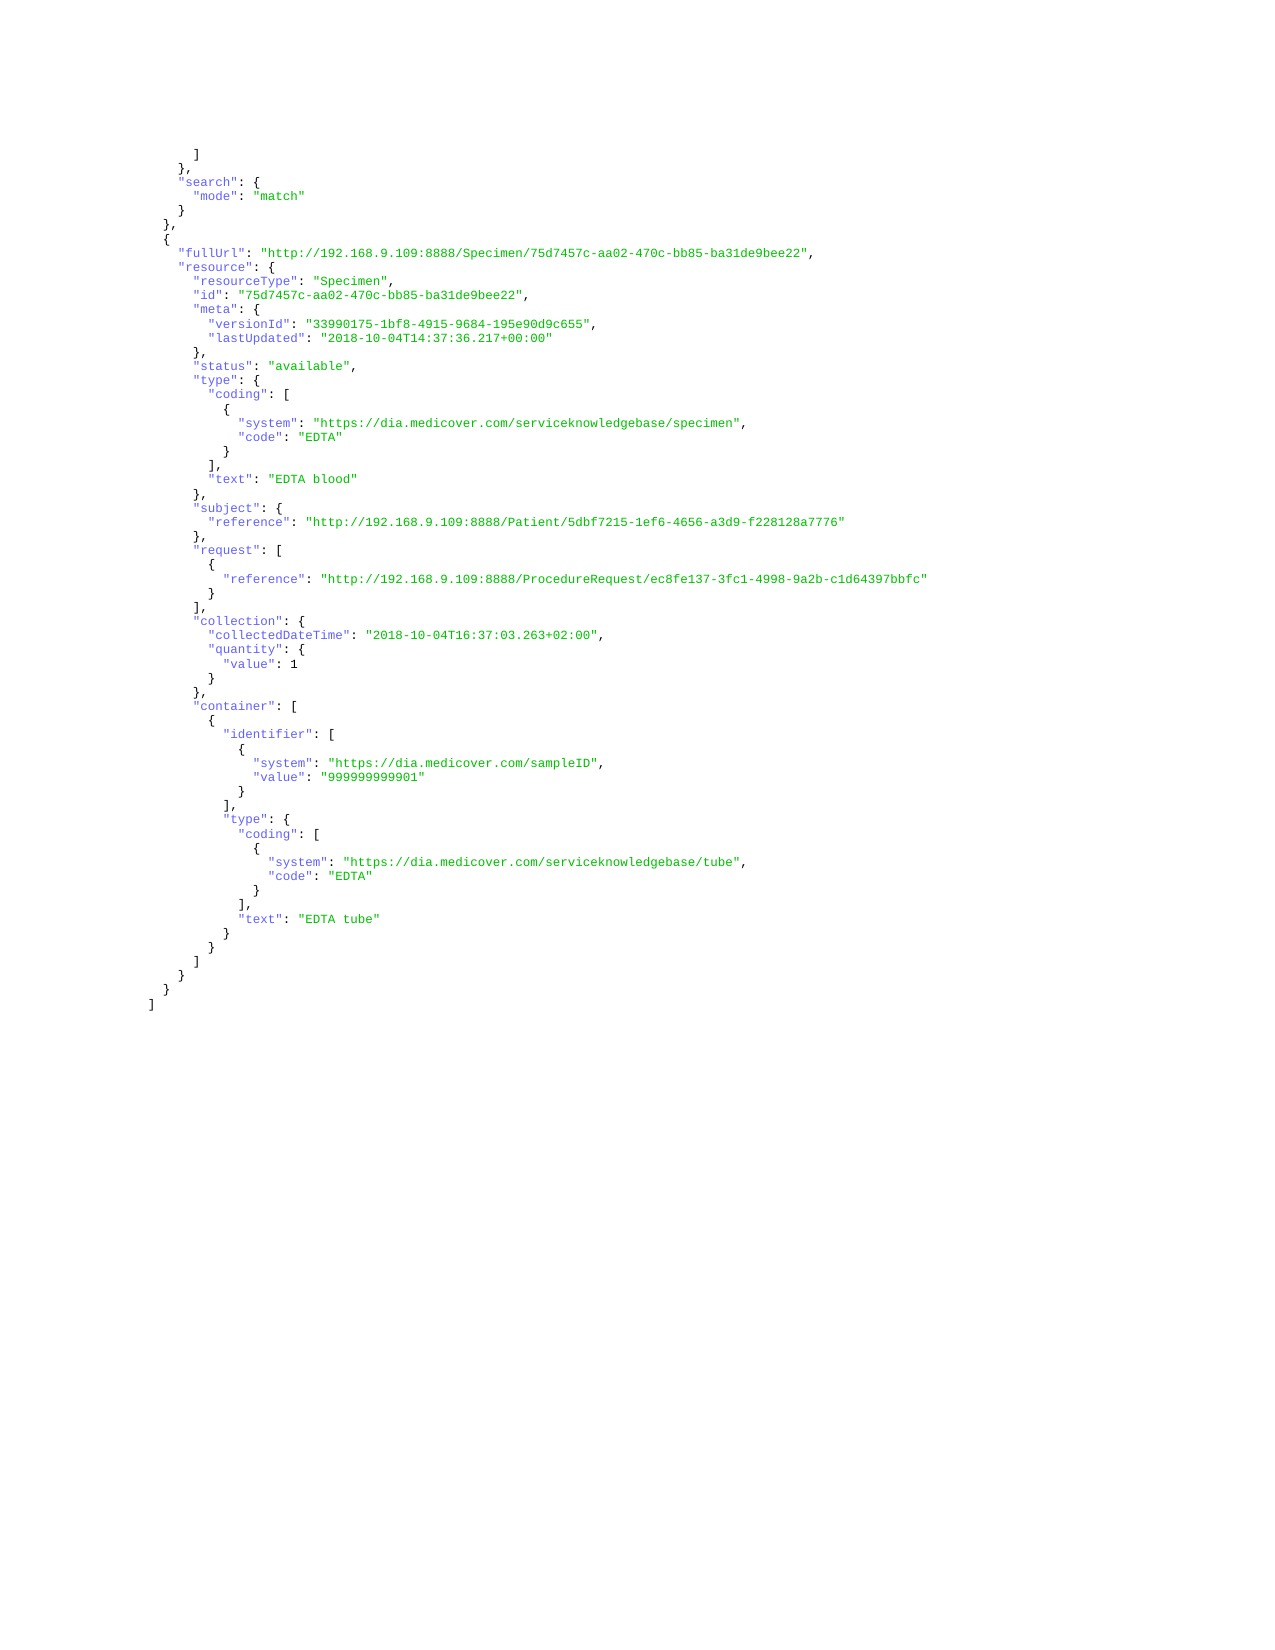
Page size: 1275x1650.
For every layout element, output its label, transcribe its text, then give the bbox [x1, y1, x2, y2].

text } [148, 969, 1127, 983]
text ], [148, 799, 1127, 813]
text }, [148, 488, 1127, 502]
text "id": "75d7457c-aa02-470c-bb85-ba31de9bee22", [148, 289, 1127, 303]
text ] [148, 955, 1127, 969]
text "lastUpdated": "2018-10-04T14:37:36.217+00:00" [148, 332, 1127, 346]
text "value": "999999999901" [148, 771, 1127, 785]
text "system": "https://dia.medicover.com/serviceknowledgebase/tube", [148, 856, 1127, 870]
text "text": "EDTA tube" [148, 913, 1127, 927]
text { [148, 233, 1127, 247]
text { [148, 558, 1127, 573]
text } [148, 785, 1127, 799]
text { [148, 714, 1127, 728]
text "quantity": { [148, 643, 1127, 658]
text "collection": { [148, 615, 1127, 629]
text } [148, 672, 1127, 686]
text }, [148, 162, 1127, 176]
text ], [148, 459, 1127, 473]
text "fullUrl": "http://192.168.9.109:8888/Specimen/75d7457c-aa02-470c-bb85-ba31de9bee22", [148, 247, 1127, 261]
text "search": { [148, 176, 1127, 190]
text { [148, 842, 1127, 856]
text "identifier": [ [148, 728, 1127, 743]
text "coding": [ [148, 388, 1127, 403]
text } [148, 445, 1127, 459]
text "request": [ [148, 544, 1127, 558]
text } [148, 927, 1127, 941]
text } [148, 587, 1127, 601]
text } [148, 941, 1127, 955]
text "meta": { [148, 303, 1127, 318]
text "status": "available", [148, 360, 1127, 374]
text ], [148, 898, 1127, 913]
text "container": [ [148, 700, 1127, 714]
text "reference": "http://192.168.9.109:8888/ProcedureRequest/ec8fe137-3fc1-4998-9a2b-c1d64397bbfc" [148, 573, 1127, 587]
text "versionId": "33990175-1bf8-4915-9684-195e90d9c655", [148, 318, 1127, 332]
text } [148, 983, 1127, 998]
text { [148, 743, 1127, 757]
text "type": { [148, 813, 1127, 828]
text "system": "https://dia.medicover.com/serviceknowledgebase/specimen", [148, 417, 1127, 431]
text }, [148, 218, 1127, 233]
text "system": "https://dia.medicover.com/sampleID", [148, 757, 1127, 771]
text "mode": "match" [148, 190, 1127, 204]
text }, [148, 346, 1127, 360]
text "text": "EDTA blood" [148, 473, 1127, 488]
text ], [148, 601, 1127, 615]
text ] [148, 148, 1127, 162]
text } [148, 204, 1127, 218]
text ] [148, 998, 1127, 1012]
text "subject": { [148, 502, 1127, 516]
text { [148, 403, 1127, 417]
text "code": "EDTA" [148, 870, 1127, 884]
text "resourceType": "Specimen", [148, 275, 1127, 289]
text "value": 1 [148, 658, 1127, 672]
text }, [148, 686, 1127, 700]
text "collectedDateTime": "2018-10-04T16:37:03.263+02:00", [148, 629, 1127, 643]
text "coding": [ [148, 828, 1127, 842]
text }, [148, 530, 1127, 544]
text } [148, 884, 1127, 898]
text "resource": { [148, 261, 1127, 275]
text "reference": "http://192.168.9.109:8888/Patient/5dbf7215-1ef6-4656-a3d9-f228128a7776" [148, 516, 1127, 530]
text "type": { [148, 374, 1127, 388]
text "code": "EDTA" [148, 431, 1127, 445]
